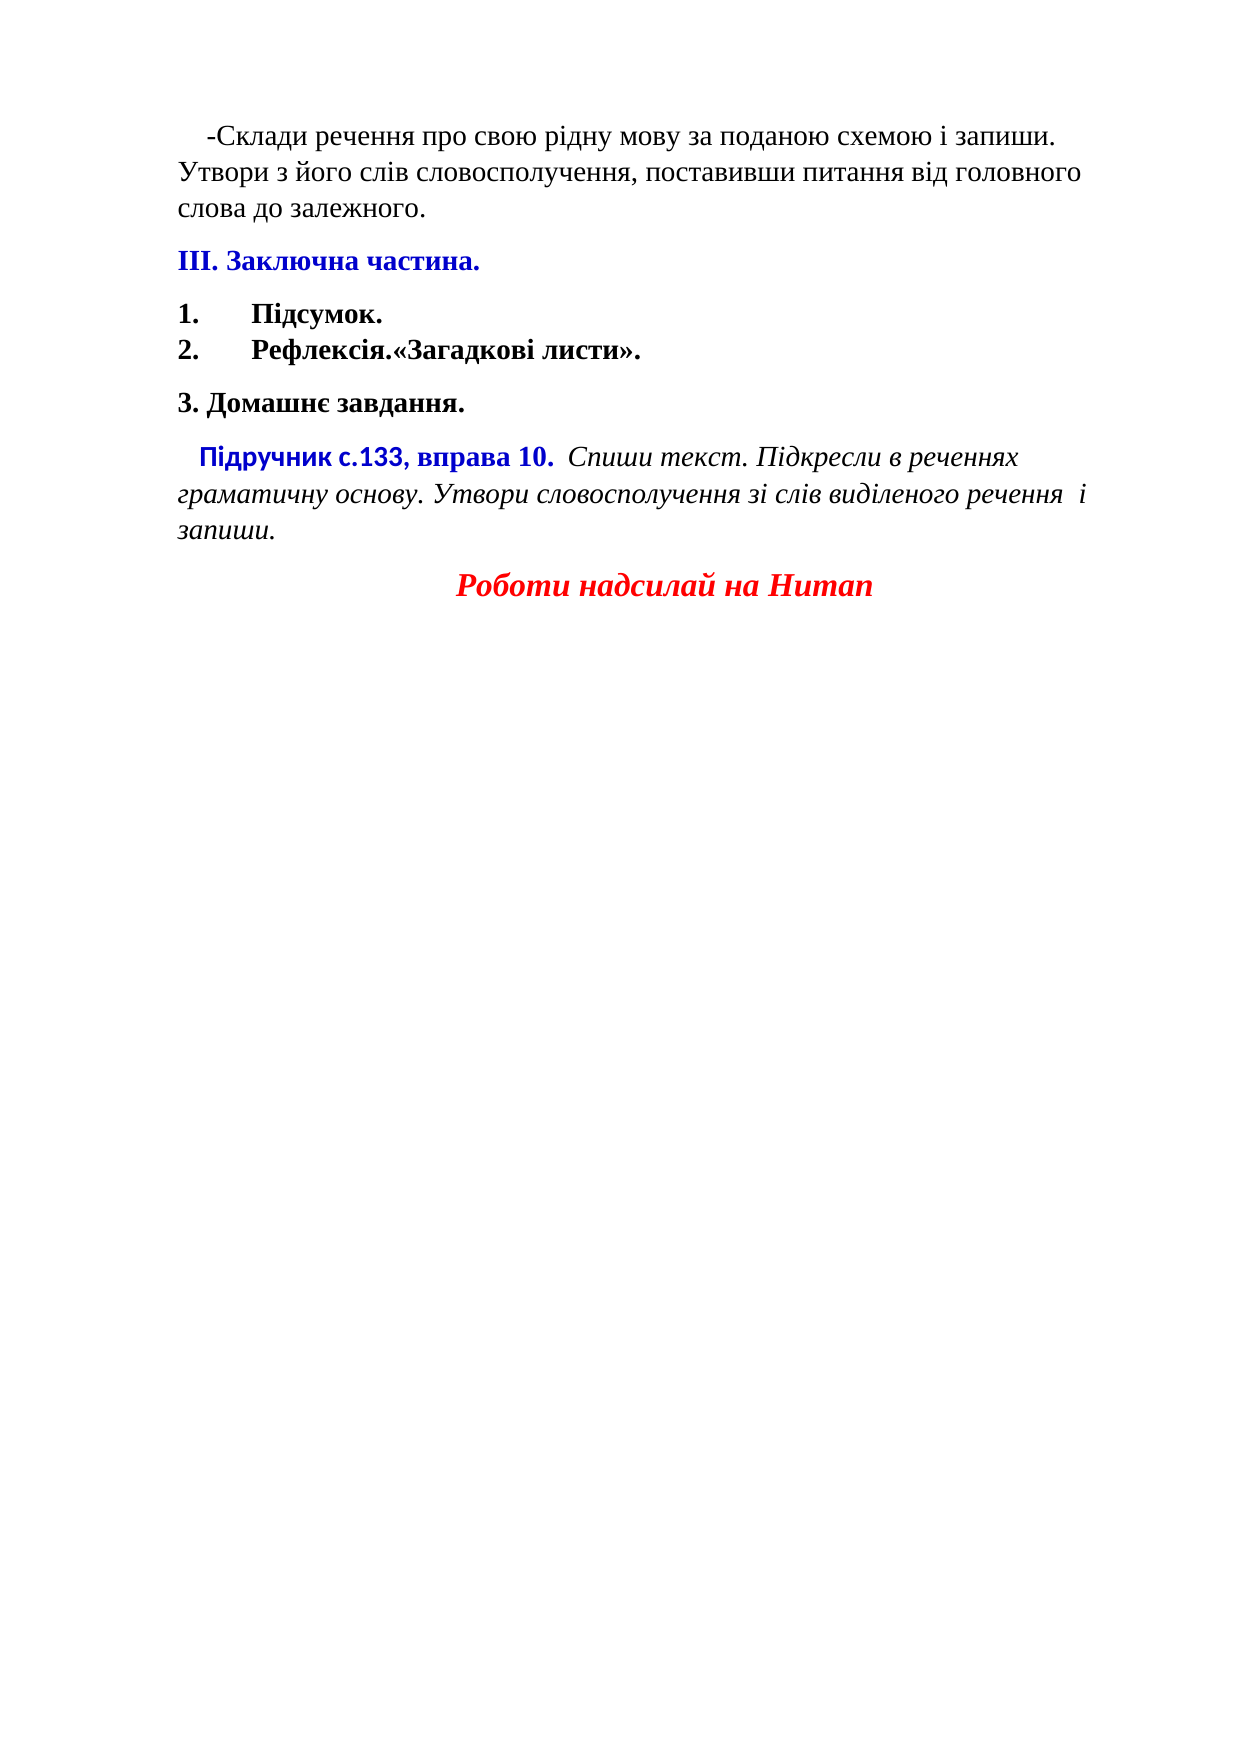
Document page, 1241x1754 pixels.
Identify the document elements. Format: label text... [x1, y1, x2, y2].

list Підсумок. [177, 296, 1152, 329]
text -Склади речення про свою рідну мову за поданою схемою і запиши. Утвори з його слів словосполучення, поставивши питання від головного слова до залежного. [177, 118, 1152, 224]
text Підручник с.133, вправа 10. Спиши текст. Підкресли в реченнях граматичну основу. Утвори словосполучення зі слів виділеного речення і запиши. [177, 438, 1152, 546]
list Рефлексія.«Загадкові листи». [177, 332, 1152, 366]
text 3. Домашнє завдання. [177, 385, 1152, 418]
text Роботи надсилай на Human [177, 565, 1152, 603]
text ІІІ. Заключна частина. [177, 243, 1152, 277]
